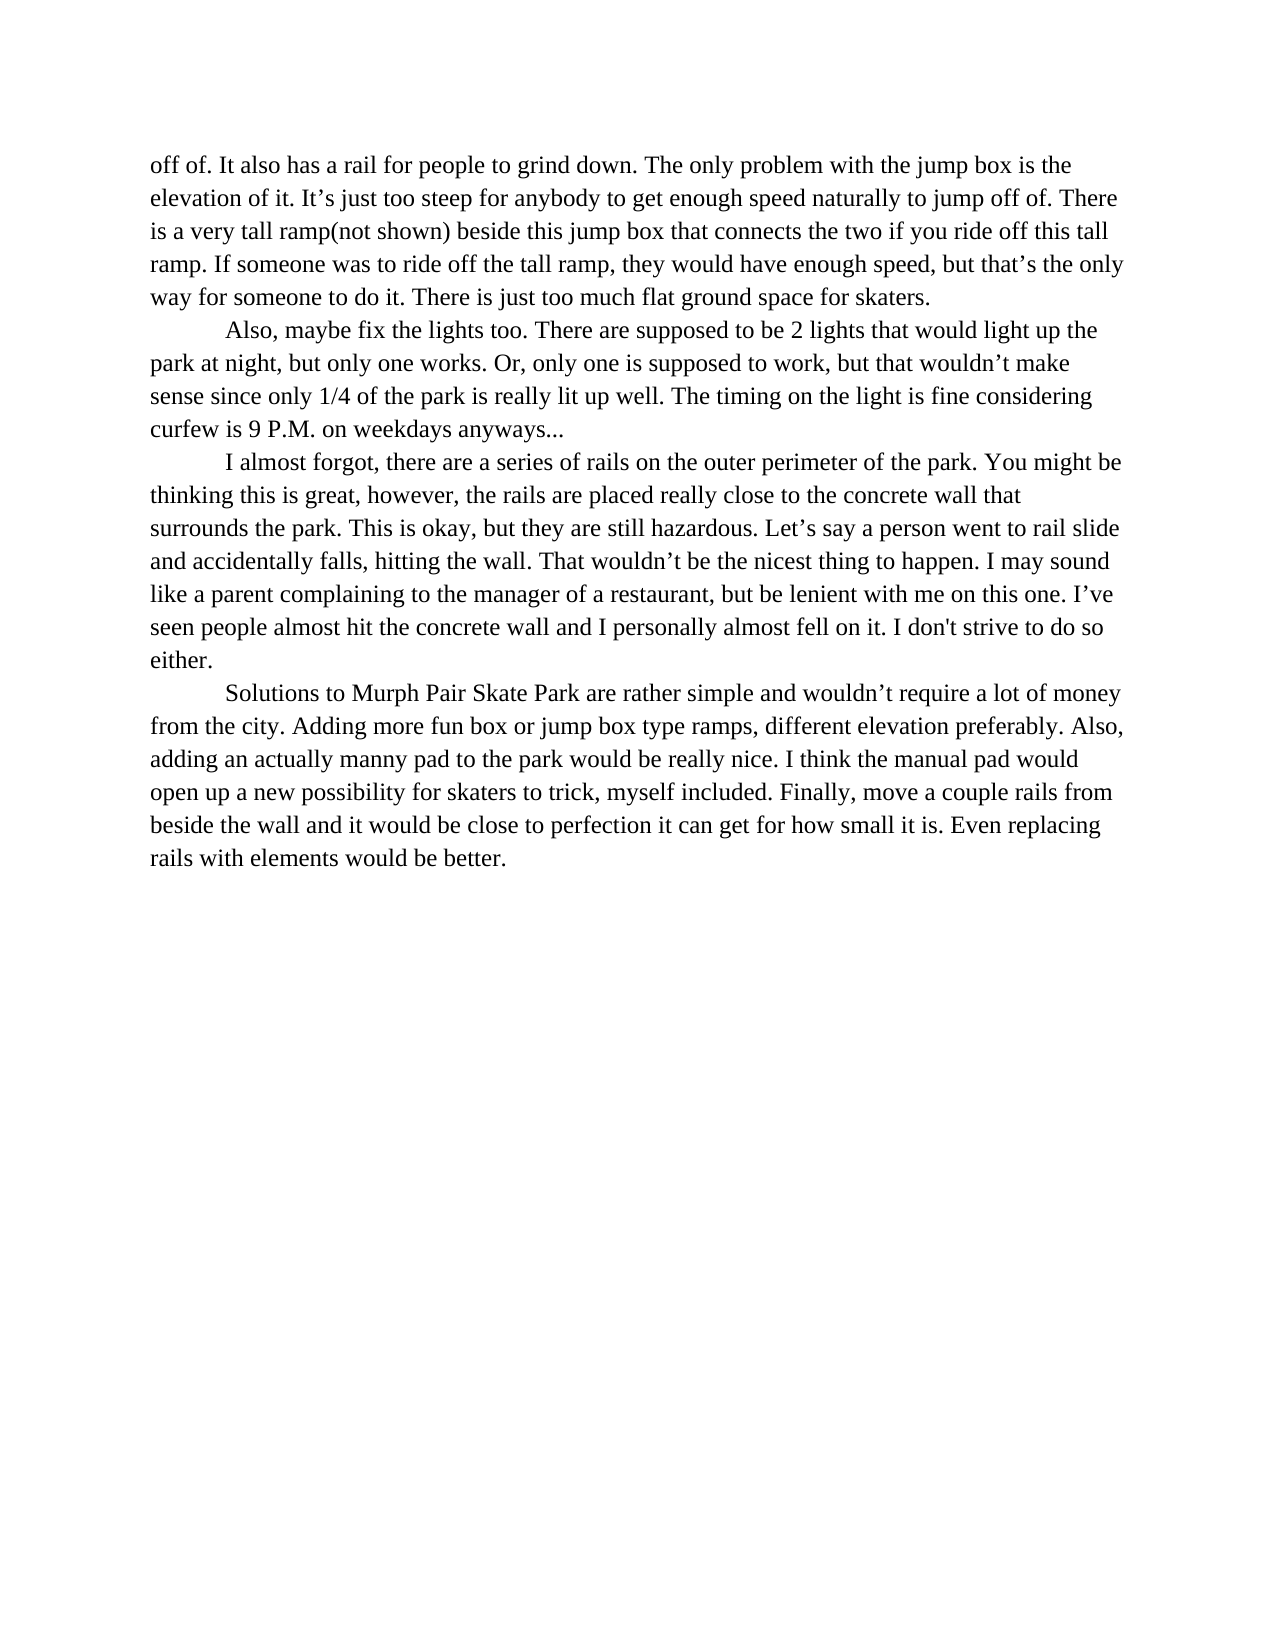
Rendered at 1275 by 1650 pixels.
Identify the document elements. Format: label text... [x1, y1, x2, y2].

text Also, maybe fix the lights too. There are supposed to be 2 lights that would light up the park at night, but only one works. Or, only one is supposed to work, but that wouldn’t make sense since only 1/4 of the park is really lit up well. The timing on the light is fine considering curfew is 9 P.M. on weekdays anyways... [150, 315, 1125, 443]
text I almost forgot, there are a series of rails on the outer perimeter of the park. You might be thinking this is great, however, the rails are placed really close to the concrete wall that surrounds the park. This is okay, but they are still hazardous. Let’s say a person went to rail slide and accidentally falls, hitting the wall. That wouldn’t be the nicest thing to happen. I may sound like a parent complaining to the manager of a restaurant, but be lenient with me on this one. I’ve seen people almost hit the concrete wall and I personally almost fell on it. I don't strive to do so either. [150, 447, 1125, 674]
text Solutions to Murph Pair Skate Park are rather simple and wouldn’t require a lot of money from the city. Adding more fun box or jump box type ramps, different elevation preferably. Also, adding an actually manny pad to the park would be really nice. I think the manual pad would open up a new possibility for skaters to trick, myself included. Finally, move a couple rails from beside the wall and it would be close to perfection it can get for how small it is. Even replacing rails with elements would be better. [150, 678, 1125, 872]
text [150, 150, 1125, 311]
